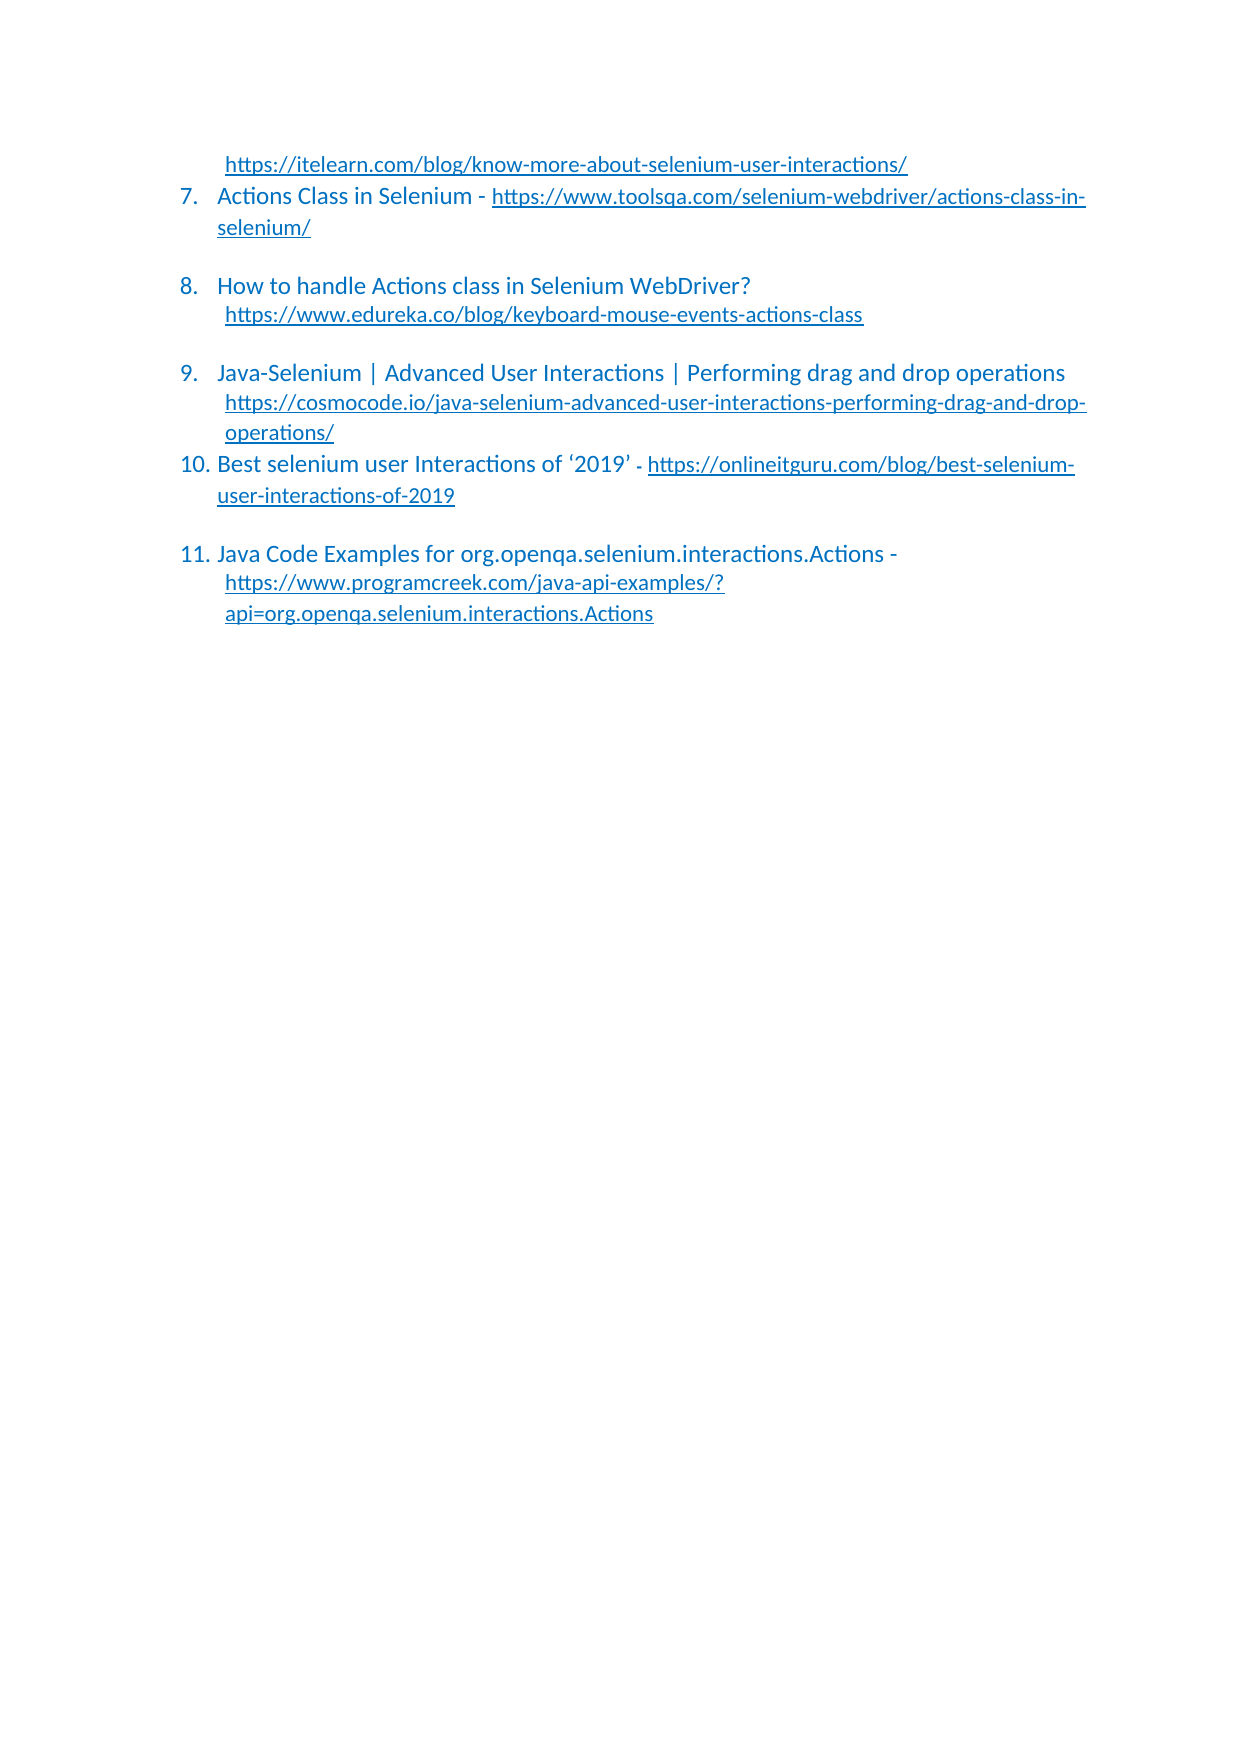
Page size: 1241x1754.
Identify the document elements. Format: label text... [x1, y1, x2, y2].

subtitle How to handle Actions class in Selenium WebDriver? [179, 260, 1090, 300]
list https://itelearn.com/blog/know-more-about-selenium-user-interactions/ [225, 150, 1090, 178]
list Actions Class in Selenium - https://www.toolsqa.com/selenium-webdriver/actions-class-in-selenium/ [179, 180, 1090, 241]
subtitle Java Code Examples for org.openqa.selenium.interactions.Actions - [179, 528, 1090, 568]
list https://www.edureka.co/blog/keyboard-mouse-events-actions-class [225, 300, 1090, 328]
subtitle Java-Selenium | Advanced User Interactions | Performing drag and drop operations [179, 347, 1090, 388]
list Best selenium user Interactions of ‘2019’ - https://onlineitguru.com/blog/best-selenium-user-interactions-of-2019 [179, 448, 1090, 509]
list https://www.programcreek.com/java-api-examples/?api=org.openqa.selenium.interactions.Actions [225, 568, 1090, 627]
list https://cosmocode.io/java-selenium-advanced-user-interactions-performing-drag-and-drop-operations/ [225, 388, 1090, 446]
